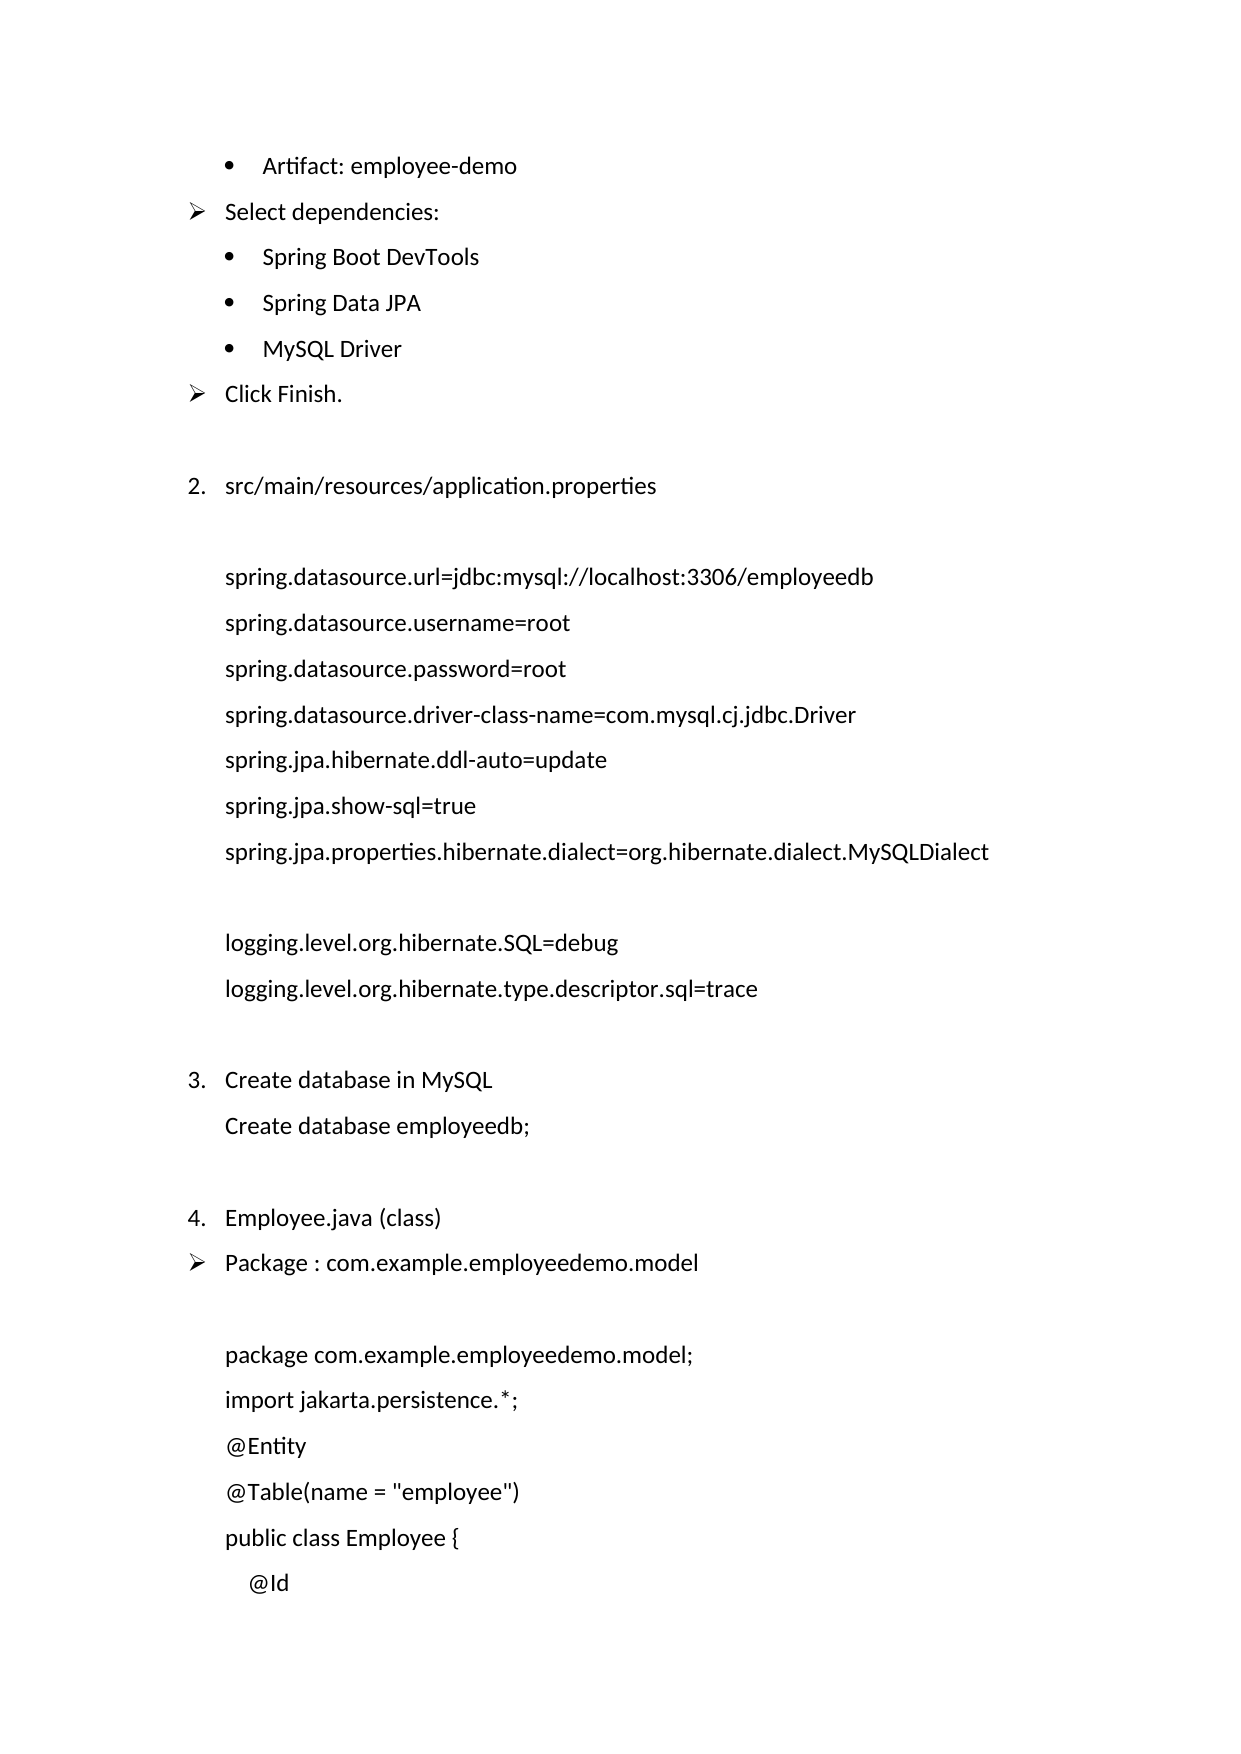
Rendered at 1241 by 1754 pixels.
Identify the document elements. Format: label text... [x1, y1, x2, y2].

text Create database employeedb; [225, 1110, 1090, 1141]
list MySQL Driver [225, 333, 1090, 363]
text import jakarta.persistence.*; [225, 1385, 1090, 1415]
list Package : com.example.employeedemo.model [187, 1247, 1090, 1278]
list src/main/resources/application.properties [187, 470, 1090, 501]
list Spring Boot DevTools [225, 241, 1090, 272]
list Spring Data JPA [225, 287, 1090, 318]
text spring.datasource.password=root [225, 653, 1090, 683]
text spring.jpa.show-sql=true [225, 790, 1090, 821]
text spring.jpa.properties.hibernate.dialect=org.hibernate.dialect.MySQLDialect [225, 836, 1090, 866]
text @Table(name = "employee") [225, 1476, 1090, 1507]
list Artifact: employee-demo [225, 150, 1090, 181]
list Select dependencies: [187, 196, 1090, 226]
text logging.level.org.hibernate.SQL=debug [225, 927, 1090, 958]
text spring.datasource.username=root [225, 607, 1090, 638]
text @Entity [225, 1430, 1090, 1461]
text logging.level.org.hibernate.type.descriptor.sql=trace [225, 973, 1090, 1004]
text public class Employee { [225, 1522, 1090, 1552]
list Create database in MySQL [187, 1064, 1090, 1095]
list Click Finish. [187, 379, 1090, 409]
text spring.datasource.driver-class-name=com.mysql.cj.jdbc.Driver [225, 699, 1090, 729]
text @Id [225, 1568, 1090, 1598]
list Employee.java (class) [187, 1202, 1090, 1232]
text spring.jpa.hibernate.ddl-auto=update [225, 744, 1090, 775]
text package com.example.employeedemo.model; [225, 1339, 1090, 1369]
text spring.datasource.url=jdbc:mysql://localhost:3306/employeedb [225, 562, 1090, 592]
